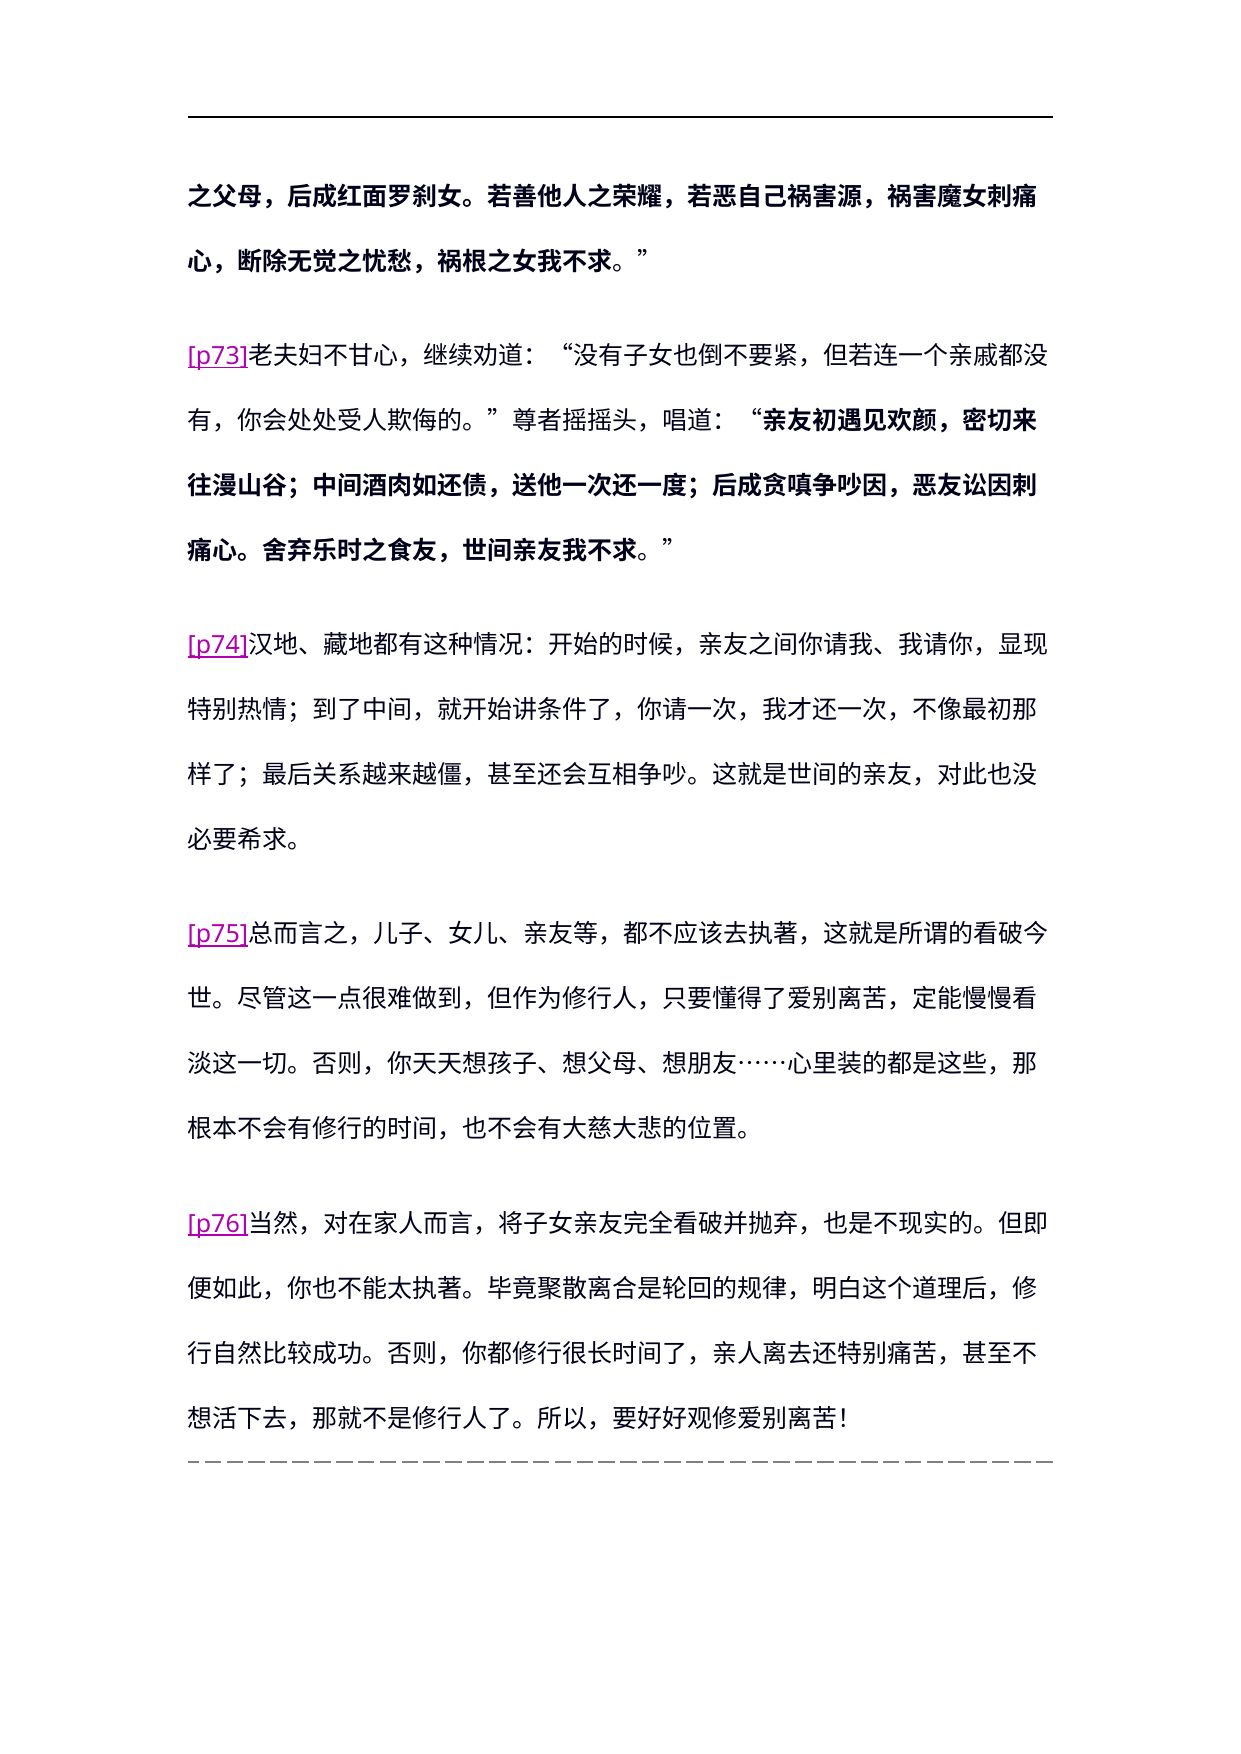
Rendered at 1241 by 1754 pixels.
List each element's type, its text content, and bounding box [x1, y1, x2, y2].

text [p75]总而言之，儿子、女儿、亲友等，都不应该去执著，这就是所谓的看破今世。尽管这一点很难做到，但作为修行人，只要懂得了爱别离苦，定能慢慢看淡这一切。否则，你天天想孩子、想父母、想朋友……心里装的都是这些，那根本不会有修行的时间，也不会有大慈大悲的位置。 [187, 899, 1053, 1159]
text [p76]当然，对在家人而言，将子女亲友完全看破并抛弃，也是不现实的。但即便如此，你也不能太执著。毕竟聚散离合是轮回的规律，明白这个道理后，修行自然比较成功。否则，你都修行很长时间了，亲人离去还特别痛苦，甚至不想活下去，那就不是修行人了。所以，要好好观修爱别离苦！ [187, 1189, 1053, 1463]
text [p73]老夫妇不甘心，继续劝道：“没有子女也倒不要紧，但若连一个亲戚都没有，你会处处受人欺侮的。”尊者摇摇头，唱道：“亲友初遇见欢颜，密切来往漫山谷；中间酒肉如还债，送他一次还一度；后成贪嗔争吵因，恶友讼因刺痛心。舍弃乐时之食友，世间亲友我不求。” [187, 321, 1053, 581]
text [p74]汉地、藏地都有这种情况：开始的时候，亲友之间你请我、我请你，显现特别热情；到了中间，就开始讲条件了，你请一次，我才还一次，不像最初那样了；最后关系越来越僵，甚至还会互相争吵。这就是世间的亲友，对此也没必要希求。 [187, 610, 1053, 870]
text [187, 162, 1053, 292]
